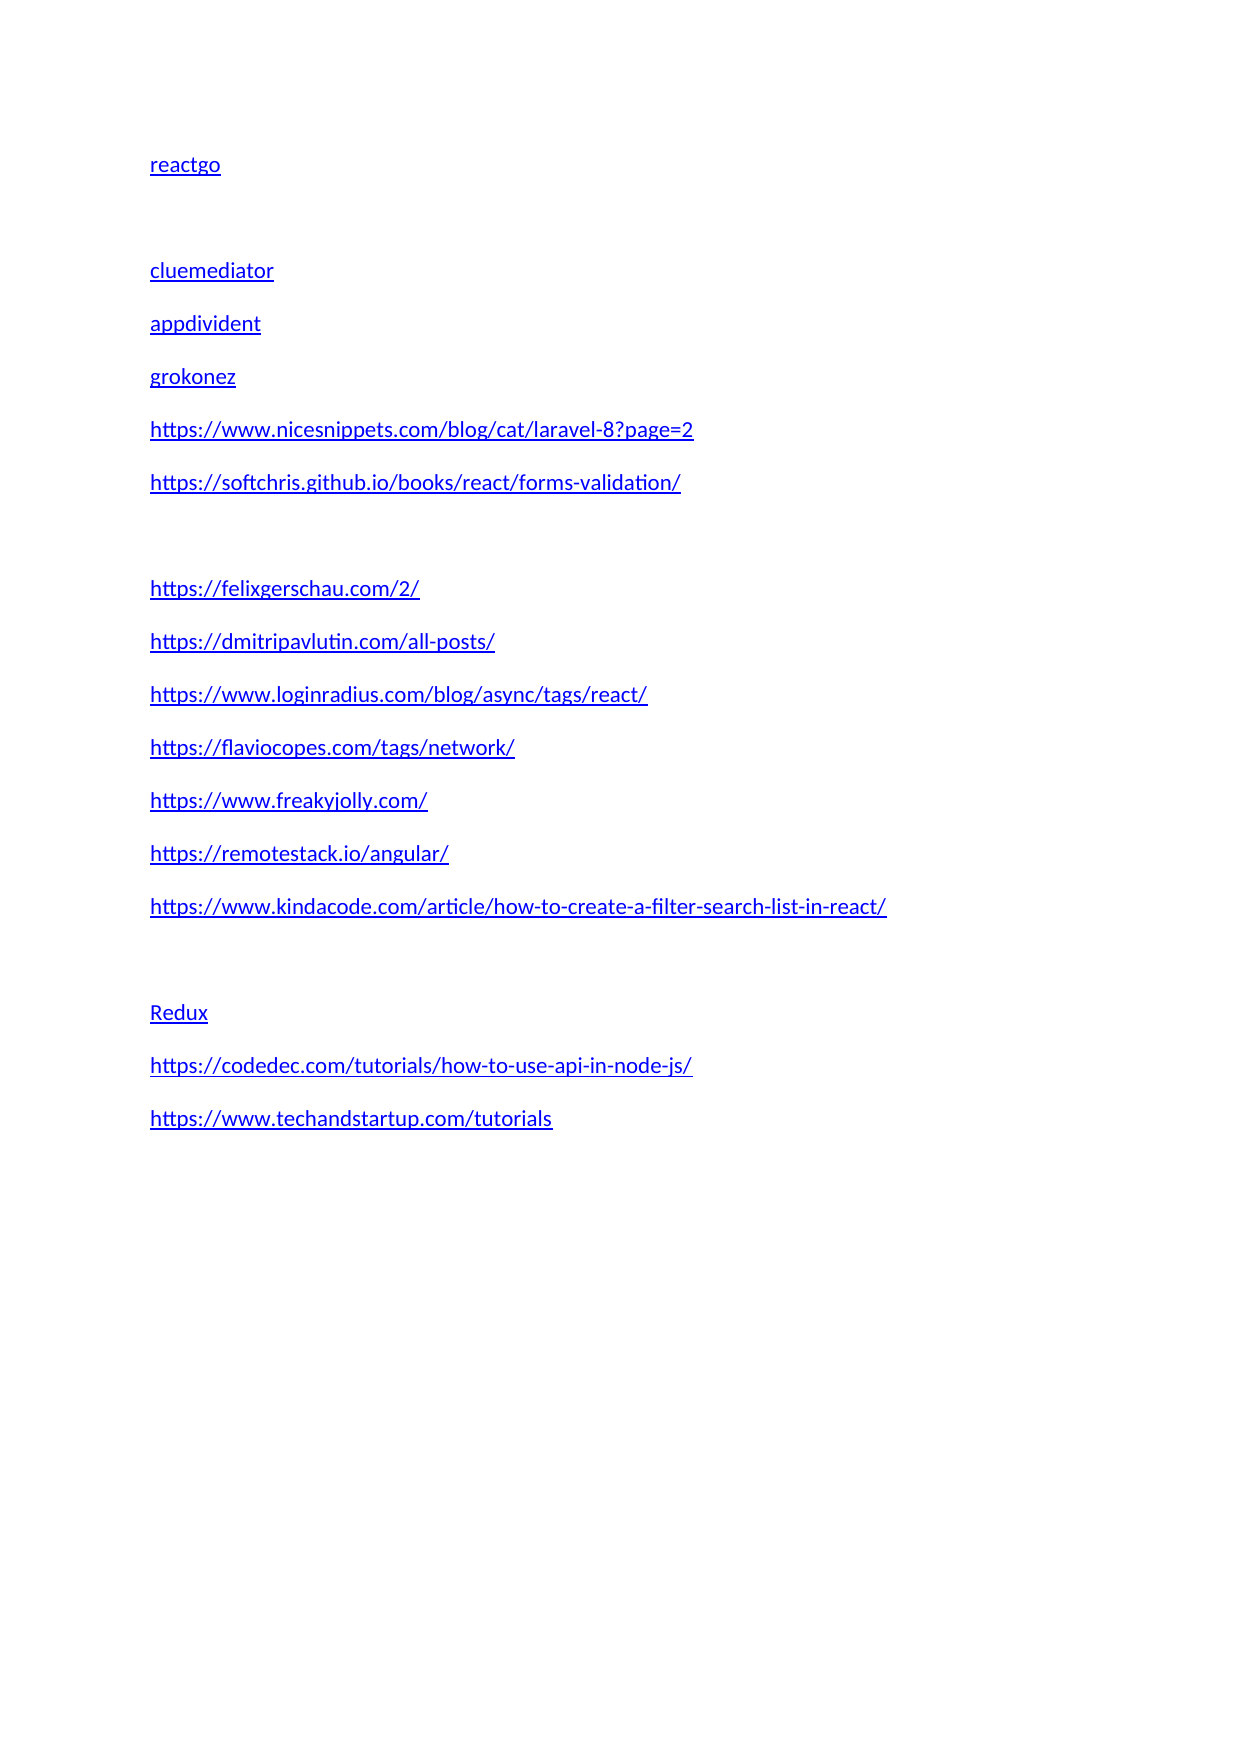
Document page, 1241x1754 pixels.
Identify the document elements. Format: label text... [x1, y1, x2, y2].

text https://www.nicesnippets.com/blog/cat/laravel-8?page=2 [150, 415, 1090, 443]
text https://codedec.com/tutorials/how-to-use-api-in-node-js/ [150, 1051, 1090, 1079]
text Redux [150, 998, 1090, 1026]
text https://felixgerschau.com/2/ [150, 574, 1090, 602]
text cluemediator [150, 256, 1090, 284]
text reactgo [150, 150, 1090, 178]
text https://www.techandstartup.com/tutorials [150, 1104, 1090, 1132]
text https://softchris.github.io/books/react/forms-validation/ [150, 468, 1090, 496]
text https://www.kindacode.com/article/how-to-create-a-filter-search-list-in-react/ [150, 892, 1090, 920]
text grokonez [150, 362, 1090, 390]
text appdivident [150, 309, 1090, 337]
text https://remotestack.io/angular/ [150, 839, 1090, 867]
text https://dmitripavlutin.com/all-posts/ [150, 627, 1090, 655]
text https://flaviocopes.com/tags/network/ [150, 733, 1090, 761]
text https://www.freakyjolly.com/ [150, 786, 1090, 814]
text https://www.loginradius.com/blog/async/tags/react/ [150, 680, 1090, 708]
